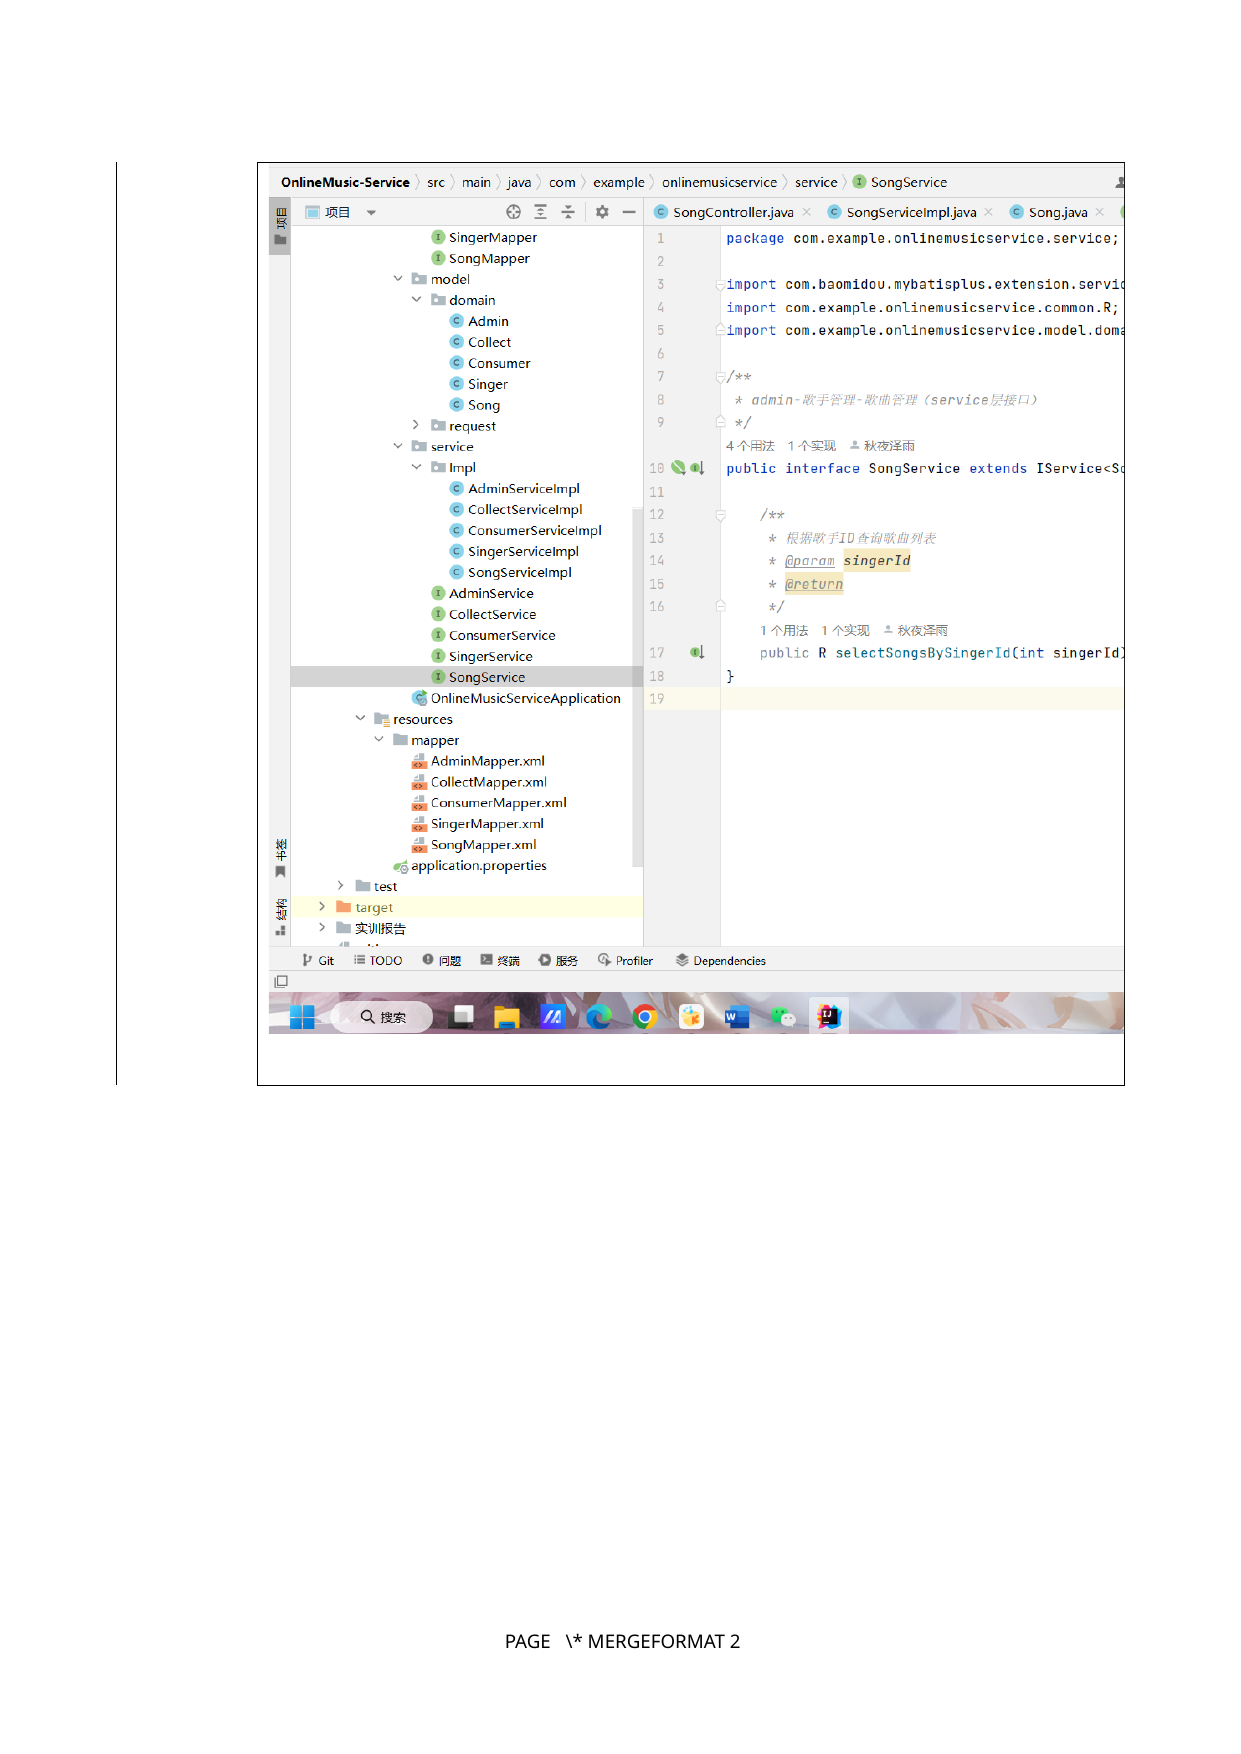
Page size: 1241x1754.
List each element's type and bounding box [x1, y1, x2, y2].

table_cell [258, 163, 1124, 1085]
picture [268, 163, 1125, 1034]
